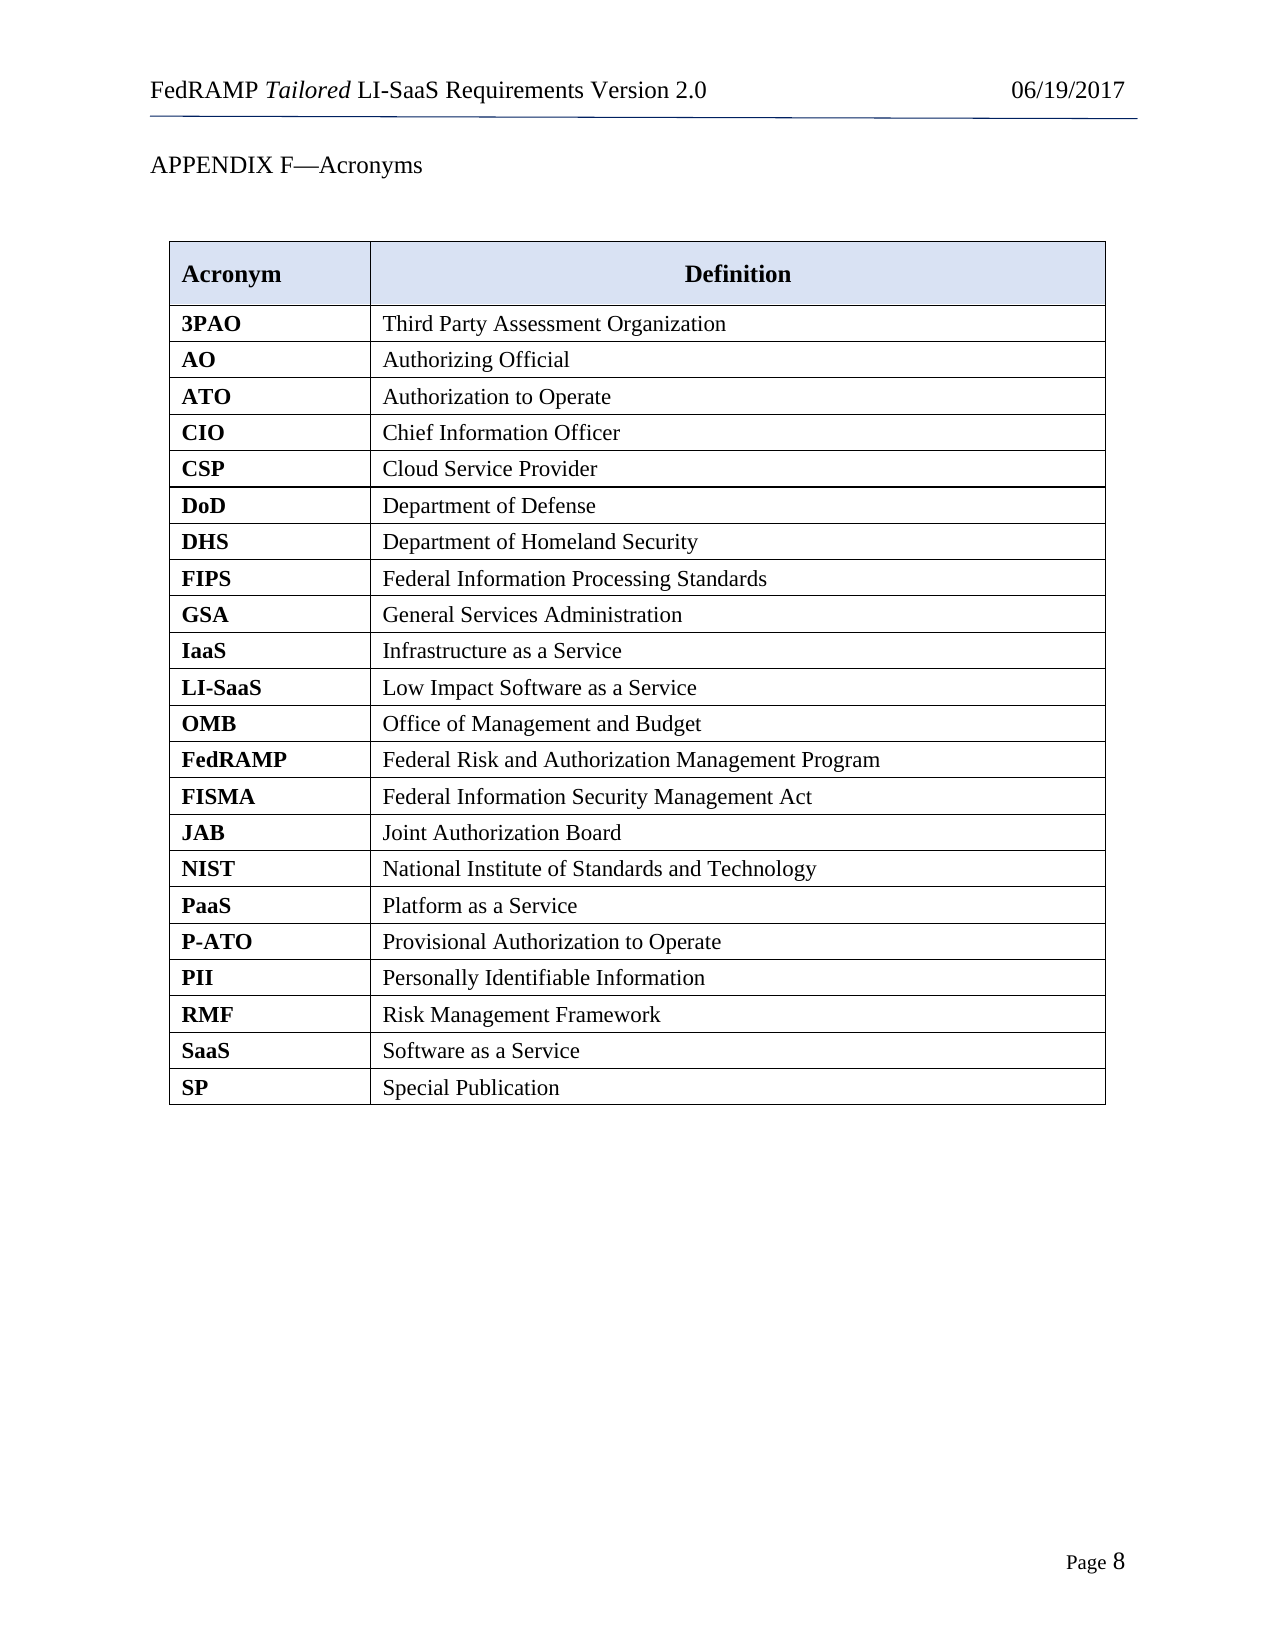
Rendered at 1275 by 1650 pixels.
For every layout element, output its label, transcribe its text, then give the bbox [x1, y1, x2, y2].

table_cell Department of Defense [371, 488, 1105, 523]
table_header Acronym [170, 242, 370, 304]
table_cell PaaS [170, 887, 370, 923]
table_cell IaaS [170, 633, 370, 668]
table_cell 3PAO [170, 306, 370, 341]
table_cell Authorizing Official [371, 342, 1105, 377]
table_cell Personally Identifiable Information [371, 960, 1105, 995]
table_cell OMB [170, 706, 370, 741]
table_cell RMF [170, 996, 370, 1032]
table_cell JAB [170, 815, 370, 850]
table_header Definition [371, 242, 1105, 304]
table_cell CIO [170, 415, 370, 450]
table_cell FISMA [170, 778, 370, 813]
table_cell P-ATO [170, 924, 370, 959]
table_cell GSA [170, 596, 370, 632]
table_cell Federal Information Security Management Act [371, 778, 1105, 813]
table_cell Federal Information Processing Standards [371, 560, 1105, 595]
table_cell Provisional Authorization to Operate [371, 924, 1105, 959]
table_cell Risk Management Framework [371, 996, 1105, 1032]
table_cell Authorization to Operate [371, 378, 1105, 414]
table_cell DoD [170, 488, 370, 523]
table_cell National Institute of Standards and Technology [371, 851, 1105, 886]
table_cell SaaS [170, 1033, 370, 1068]
table_cell Cloud Service Provider [371, 451, 1105, 486]
table_cell NIST [170, 851, 370, 886]
table_cell AO [170, 342, 370, 377]
table_cell Joint Authorization Board [371, 815, 1105, 850]
text APPENDIX F—Acronyms [150, 150, 1125, 179]
table_cell Chief Information Officer [371, 415, 1105, 450]
table_cell Office of Management and Budget [371, 706, 1105, 741]
table_cell DHS [170, 524, 370, 559]
table_cell Department of Homeland Security [371, 524, 1105, 559]
table_cell Platform as a Service [371, 887, 1105, 923]
table_cell PII [170, 960, 370, 995]
table_cell Infrastructure as a Service [371, 633, 1105, 668]
table_cell ATO [170, 378, 370, 414]
table_cell SP [170, 1069, 370, 1104]
table_cell Low Impact Software as a Service [371, 669, 1105, 704]
table_cell General Services Administration [371, 596, 1105, 632]
table_cell LI-SaaS [170, 669, 370, 704]
table_cell Federal Risk and Authorization Management Program [371, 742, 1105, 777]
table_cell FIPS [170, 560, 370, 595]
table_cell Software as a Service [371, 1033, 1105, 1068]
table_cell Special Publication [371, 1069, 1105, 1104]
table_cell CSP [170, 451, 370, 486]
table_cell FedRAMP [170, 742, 370, 777]
table_cell Third Party Assessment Organization [371, 306, 1105, 341]
